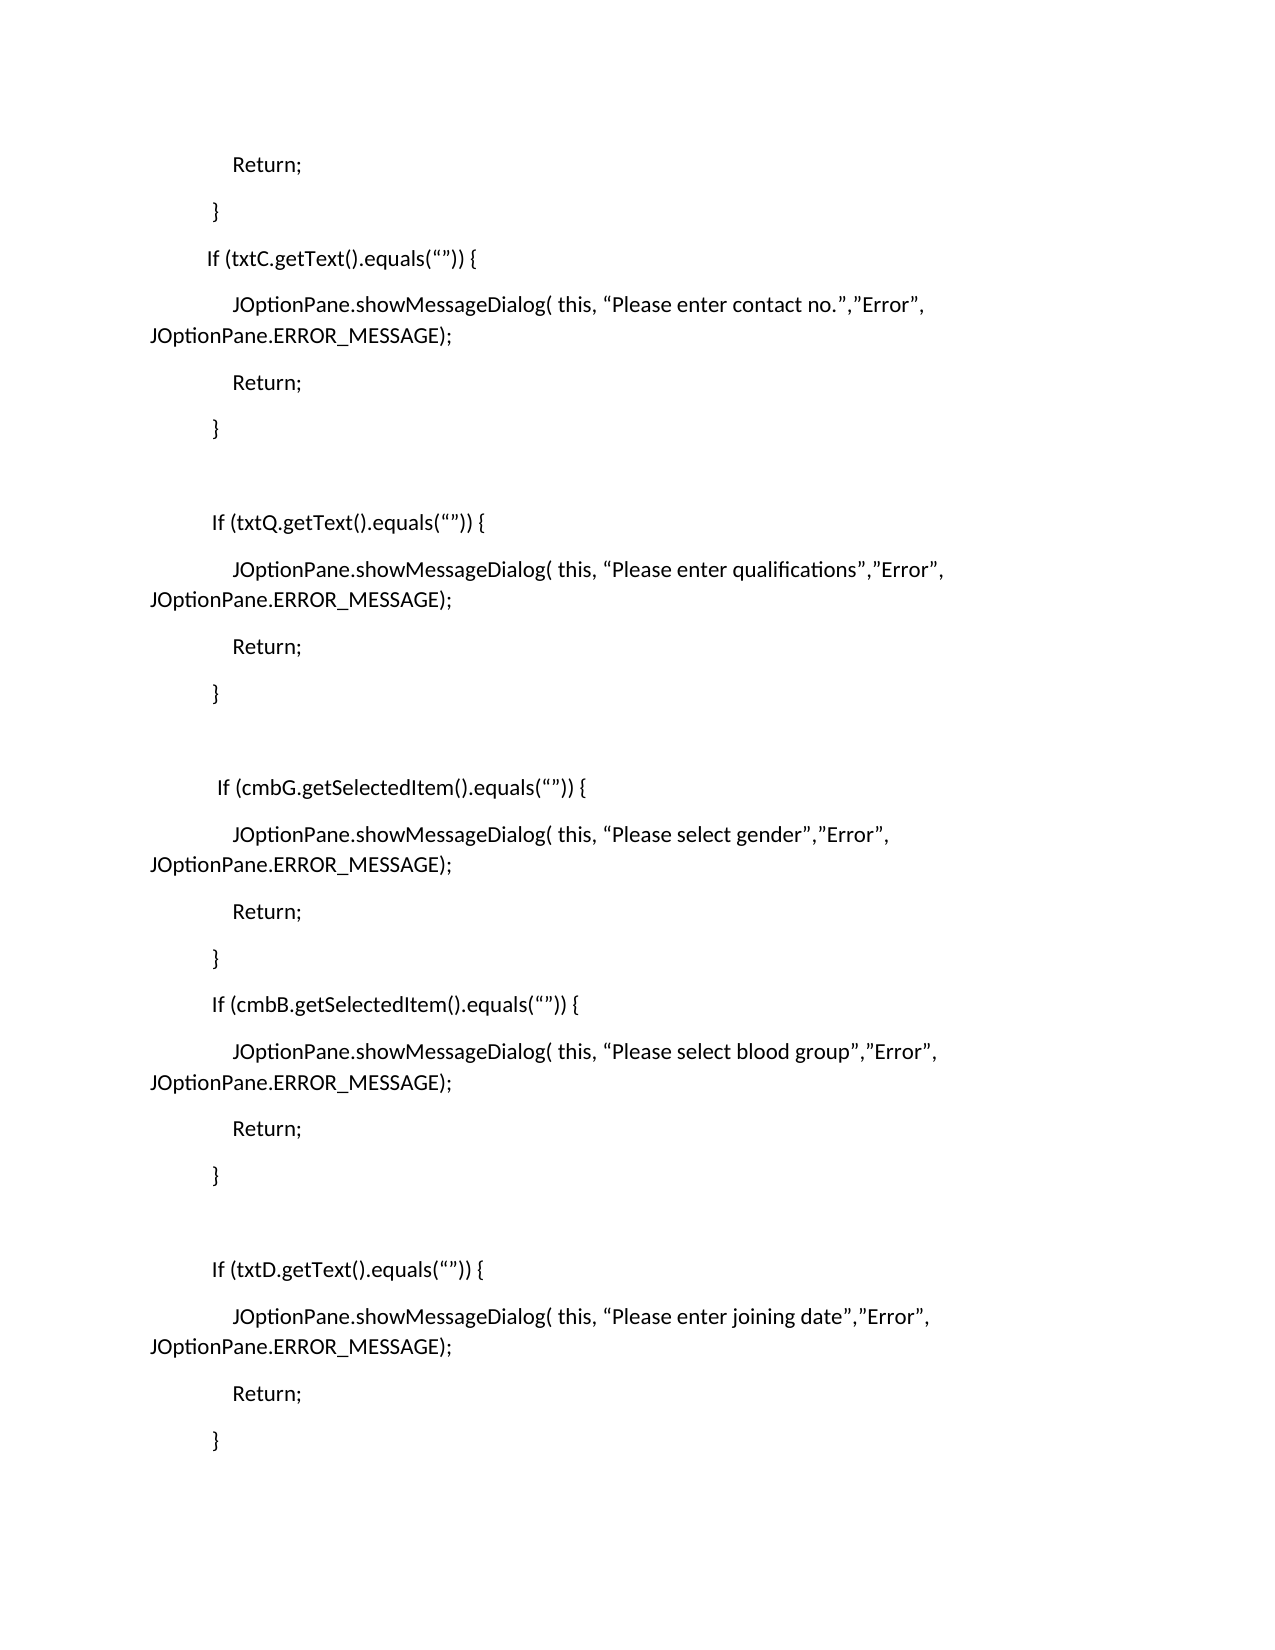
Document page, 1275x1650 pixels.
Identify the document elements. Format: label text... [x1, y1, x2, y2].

text JOptionPane.showMessageDialog( this, “Please select gender”,”Error”, JOptionPane.ERROR_MESSAGE); [150, 820, 1125, 878]
text Return; [150, 368, 1125, 396]
text If (txtC.getText().equals(“”)) { [150, 244, 1125, 272]
text JOptionPane.showMessageDialog( this, “Please enter contact no.”,”Error”, JOptionPane.ERROR_MESSAGE); [150, 291, 1125, 349]
text } [150, 679, 1125, 707]
text } [150, 1161, 1125, 1189]
text If (cmbG.getSelectedItem().equals(“”)) { [150, 773, 1125, 801]
text Return; [150, 1379, 1125, 1407]
text If (cmbB.getSelectedItem().equals(“”)) { [150, 991, 1125, 1019]
text JOptionPane.showMessageDialog( this, “Please enter joining date”,”Error”, JOptionPane.ERROR_MESSAGE); [150, 1302, 1125, 1360]
text Return; [150, 150, 1125, 178]
text JOptionPane.showMessageDialog( this, “Please select blood group”,”Error”, JOptionPane.ERROR_MESSAGE); [150, 1037, 1125, 1096]
text } [150, 414, 1125, 443]
text } [150, 1426, 1125, 1454]
text JOptionPane.showMessageDialog( this, “Please enter qualifications”,”Error”, JOptionPane.ERROR_MESSAGE); [150, 555, 1125, 613]
text Return; [150, 632, 1125, 660]
text If (txtQ.getText().equals(“”)) { [150, 508, 1125, 536]
text If (txtD.getText().equals(“”)) { [150, 1255, 1125, 1283]
text } [150, 197, 1125, 225]
text Return; [150, 1114, 1125, 1143]
text } [150, 944, 1125, 972]
text Return; [150, 897, 1125, 925]
